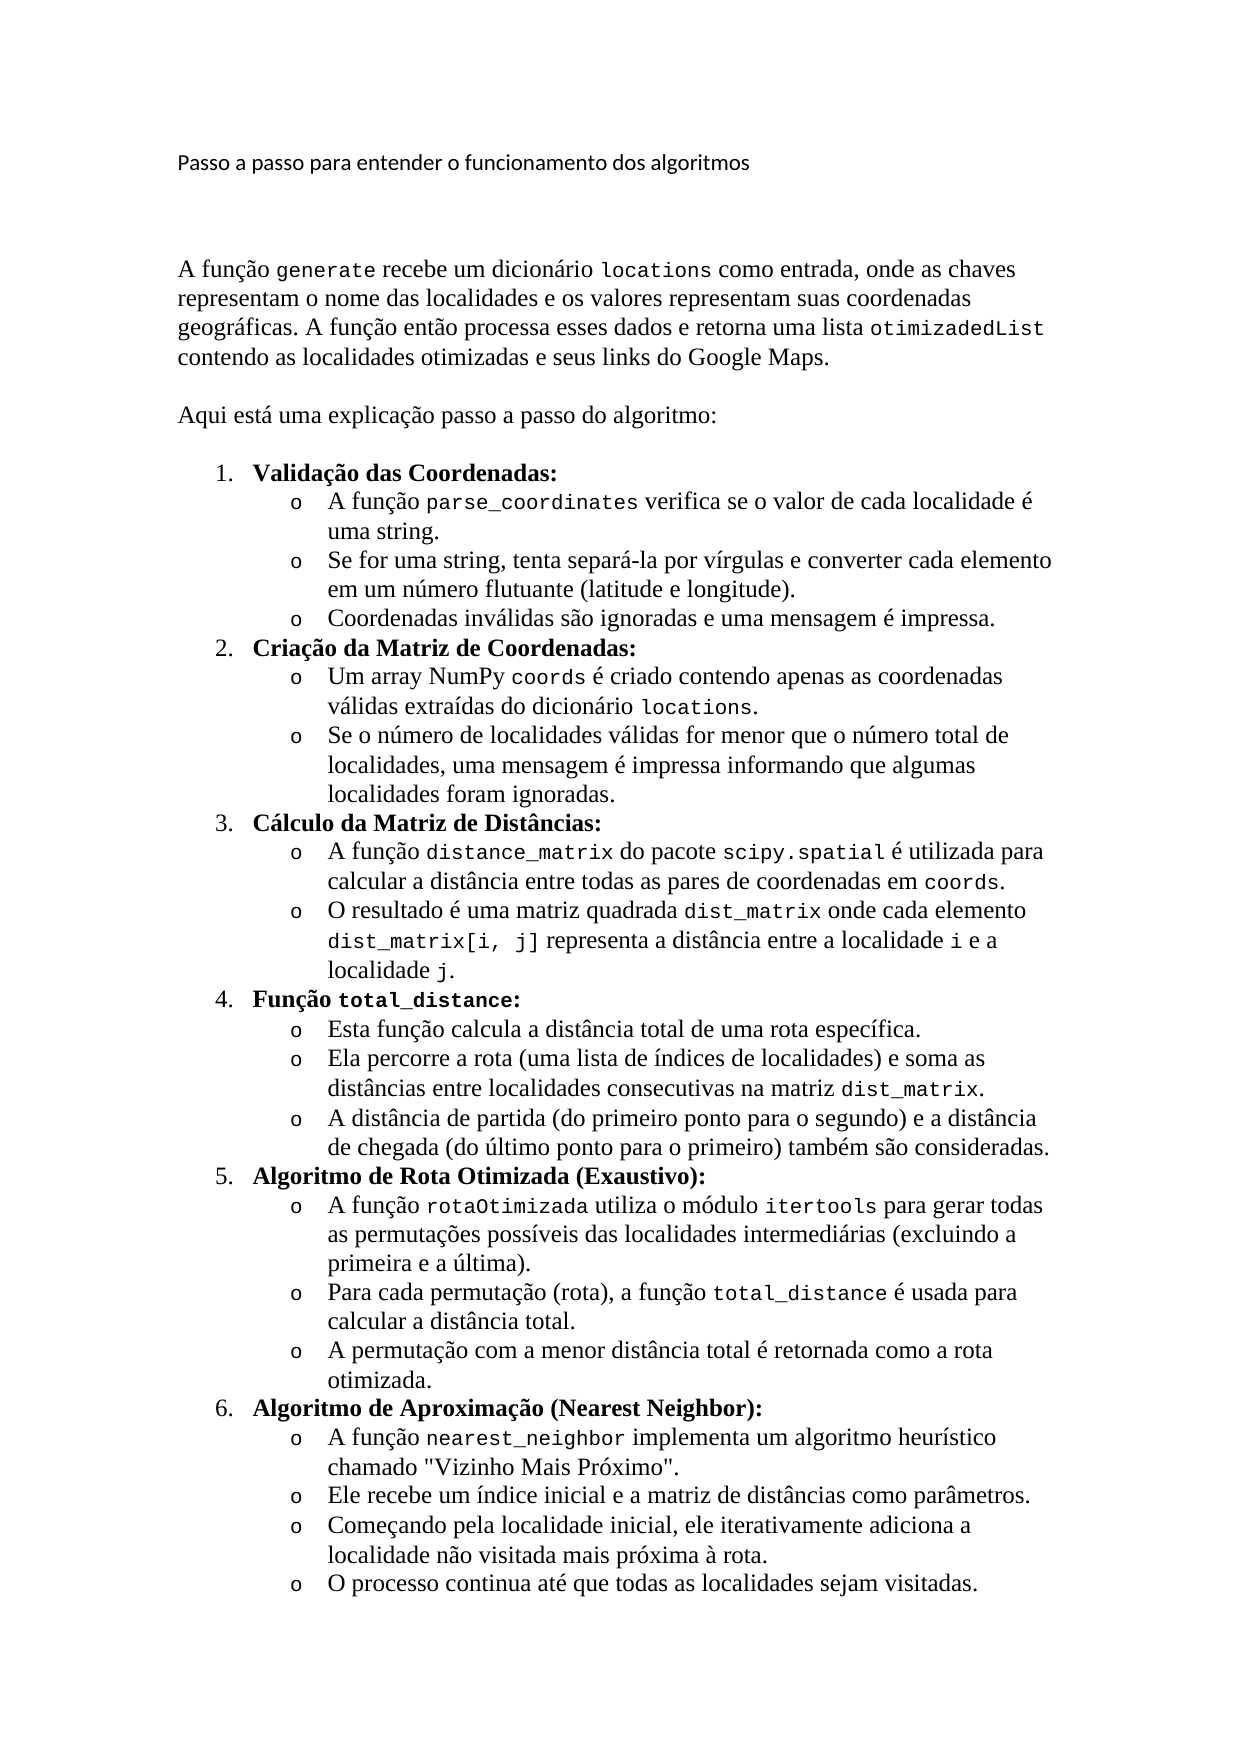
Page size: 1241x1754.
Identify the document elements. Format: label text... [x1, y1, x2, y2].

list O resultado é uma matriz quadrada dist_matrix onde cada elemento dist_matrix[i, j] representa a distância entre a localidade i e a localidade j. [290, 896, 1063, 984]
list A função rotaOtimizada utiliza o módulo itertools para gerar todas as permutações possíveis das localidades intermediárias (excluindo a primeira e a última). [290, 1190, 1063, 1277]
list A função distance_matrix do pacote scipy.spatial é utilizada para calcular a distância entre todas as pares de coordenadas em coords. [290, 836, 1063, 896]
list Validação das Coordenadas: [215, 458, 1063, 486]
list A função nearest_neighbor implementa um algoritmo heurístico chamado "Vizinho Mais Próximo". [290, 1422, 1063, 1481]
list Se for uma string, tenta separá-la por vírgulas e converter cada elemento em um número flutuante (latitude e longitude). [290, 545, 1063, 603]
list Algoritmo de Rota Otimizada (Exaustivo): [215, 1161, 1063, 1190]
list Começando pela localidade inicial, ele iterativamente adiciona a localidade não visitada mais próxima à rota. [290, 1510, 1063, 1568]
list Algoritmo de Aproximação (Nearest Neighbor): [215, 1393, 1063, 1422]
list A função parse_coordinates verifica se o valor de cada localidade é uma string. [290, 486, 1063, 545]
list Um array NumPy coords é criado contendo apenas as coordenadas válidas extraídas do dicionário locations. [290, 661, 1063, 721]
list Para cada permutação (rota), a função total_distance é usada para calcular a distância total. [290, 1277, 1063, 1335]
list Se o número de localidades válidas for menor que o número total de localidades, uma mensagem é impressa informando que algumas localidades foram ignoradas. [290, 721, 1063, 808]
text Passo a passo para entender o funcionamento dos algoritmos [177, 148, 1063, 176]
text Aqui está uma explicação passo a passo do algoritmo: [177, 400, 1063, 428]
list Cálculo da Matriz de Distâncias: [215, 808, 1063, 836]
list Ela percorre a rota (uma lista de índices de localidades) e soma as distâncias entre localidades consecutivas na matriz dist_matrix. [290, 1043, 1063, 1103]
list Coordenadas inválidas são ignoradas e uma mensagem é impressa. [290, 603, 1063, 633]
list Função total_distance: [215, 984, 1063, 1014]
list Esta função calcula a distância total de uma rota específica. [290, 1014, 1063, 1043]
list A distância de partida (do primeiro ponto para o segundo) e a distância de chegada (do último ponto para o primeiro) também são consideradas. [290, 1103, 1063, 1161]
list O processo continua até que todas as localidades sejam visitadas. [290, 1568, 1063, 1598]
text A função generate recebe um dicionário locations como entrada, onde as chaves representam o nome das localidades e os valores representam suas coordenadas geográficas. A função então processa esses dados e retorna uma lista otimizadedList contendo as localidades otimizadas e seus links do Google Maps. [177, 254, 1063, 371]
list A permutação com a menor distância total é retornada como a rota otimizada. [290, 1335, 1063, 1393]
list Ele recebe um índice inicial e a matriz de distâncias como parâmetros. [290, 1481, 1063, 1510]
list Criação da Matriz de Coordenadas: [215, 633, 1063, 661]
